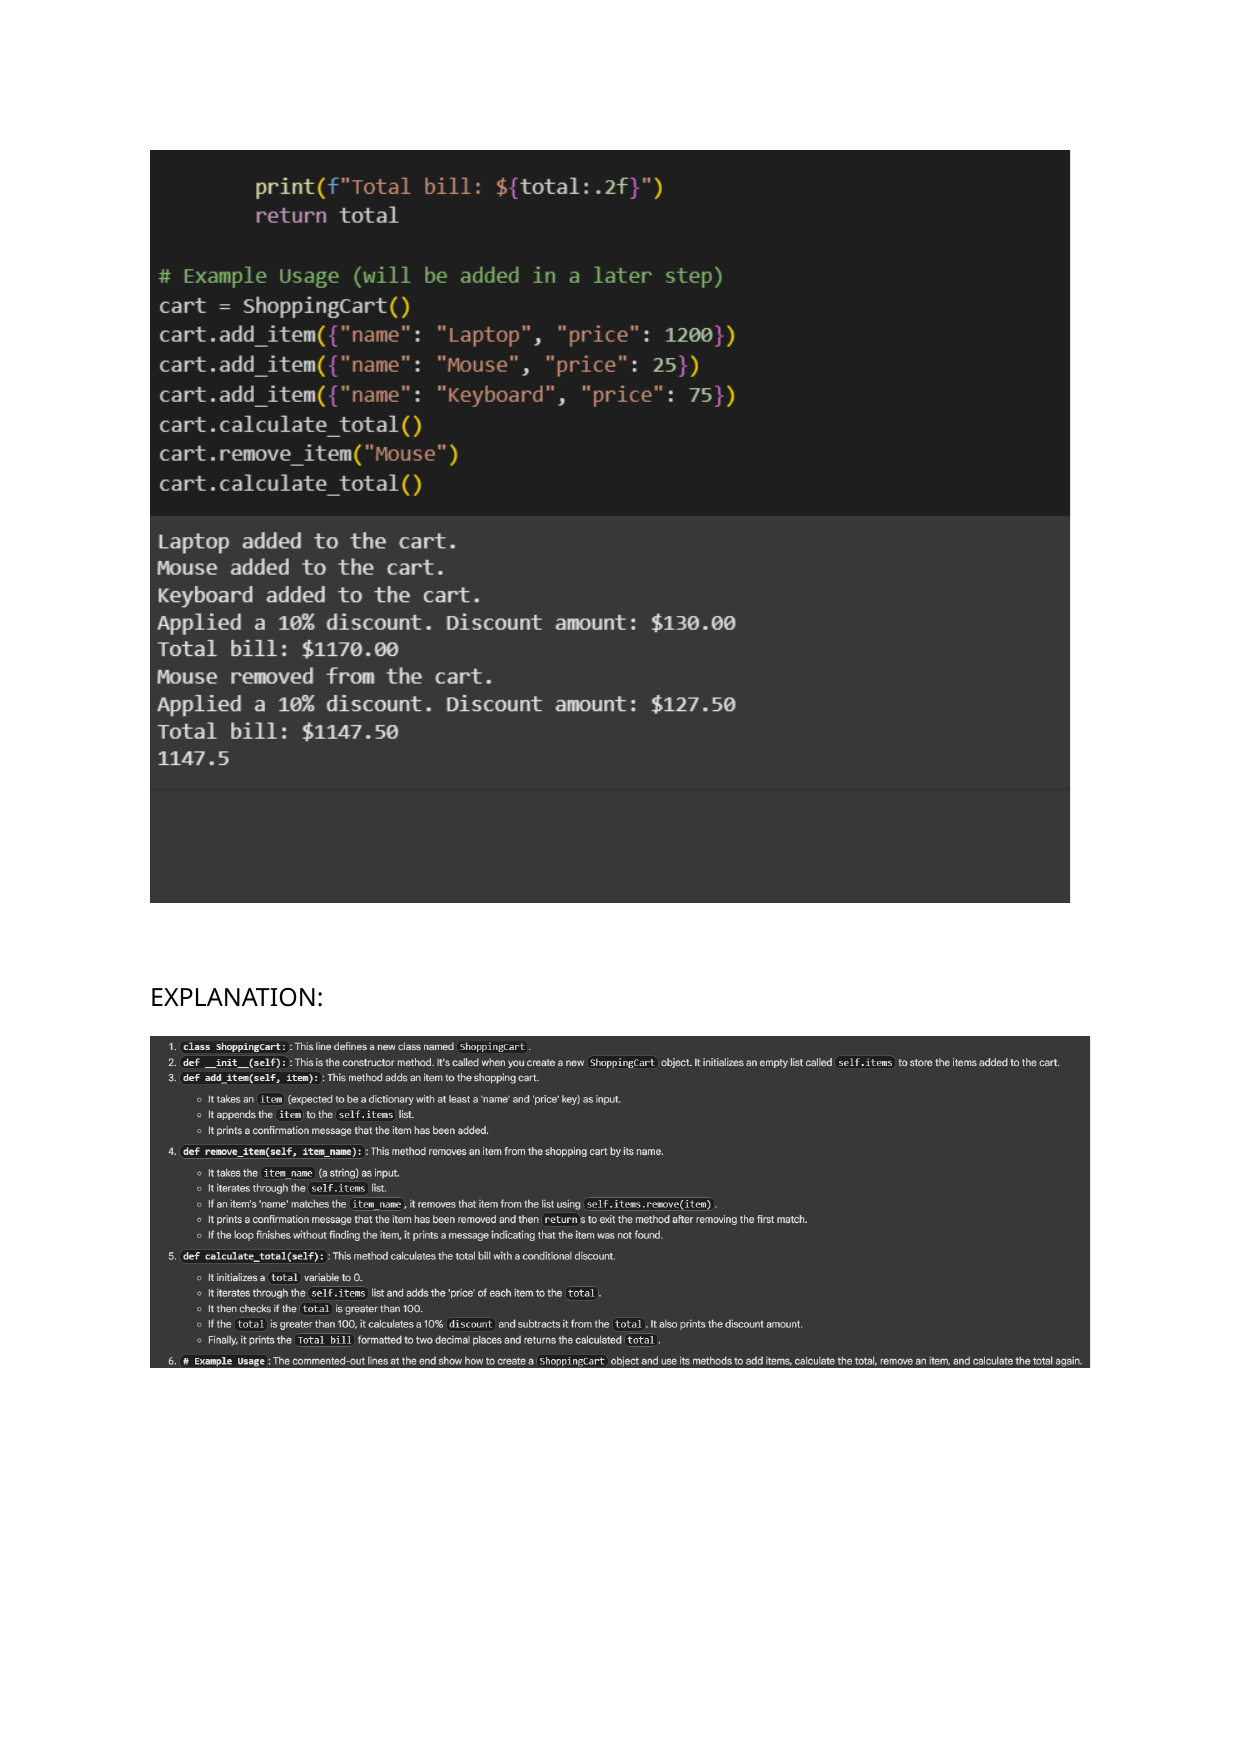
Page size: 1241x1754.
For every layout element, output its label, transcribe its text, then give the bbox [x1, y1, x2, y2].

picture [150, 1036, 1091, 1368]
picture [150, 150, 1071, 903]
text EXPLANATION: [150, 980, 1090, 1014]
